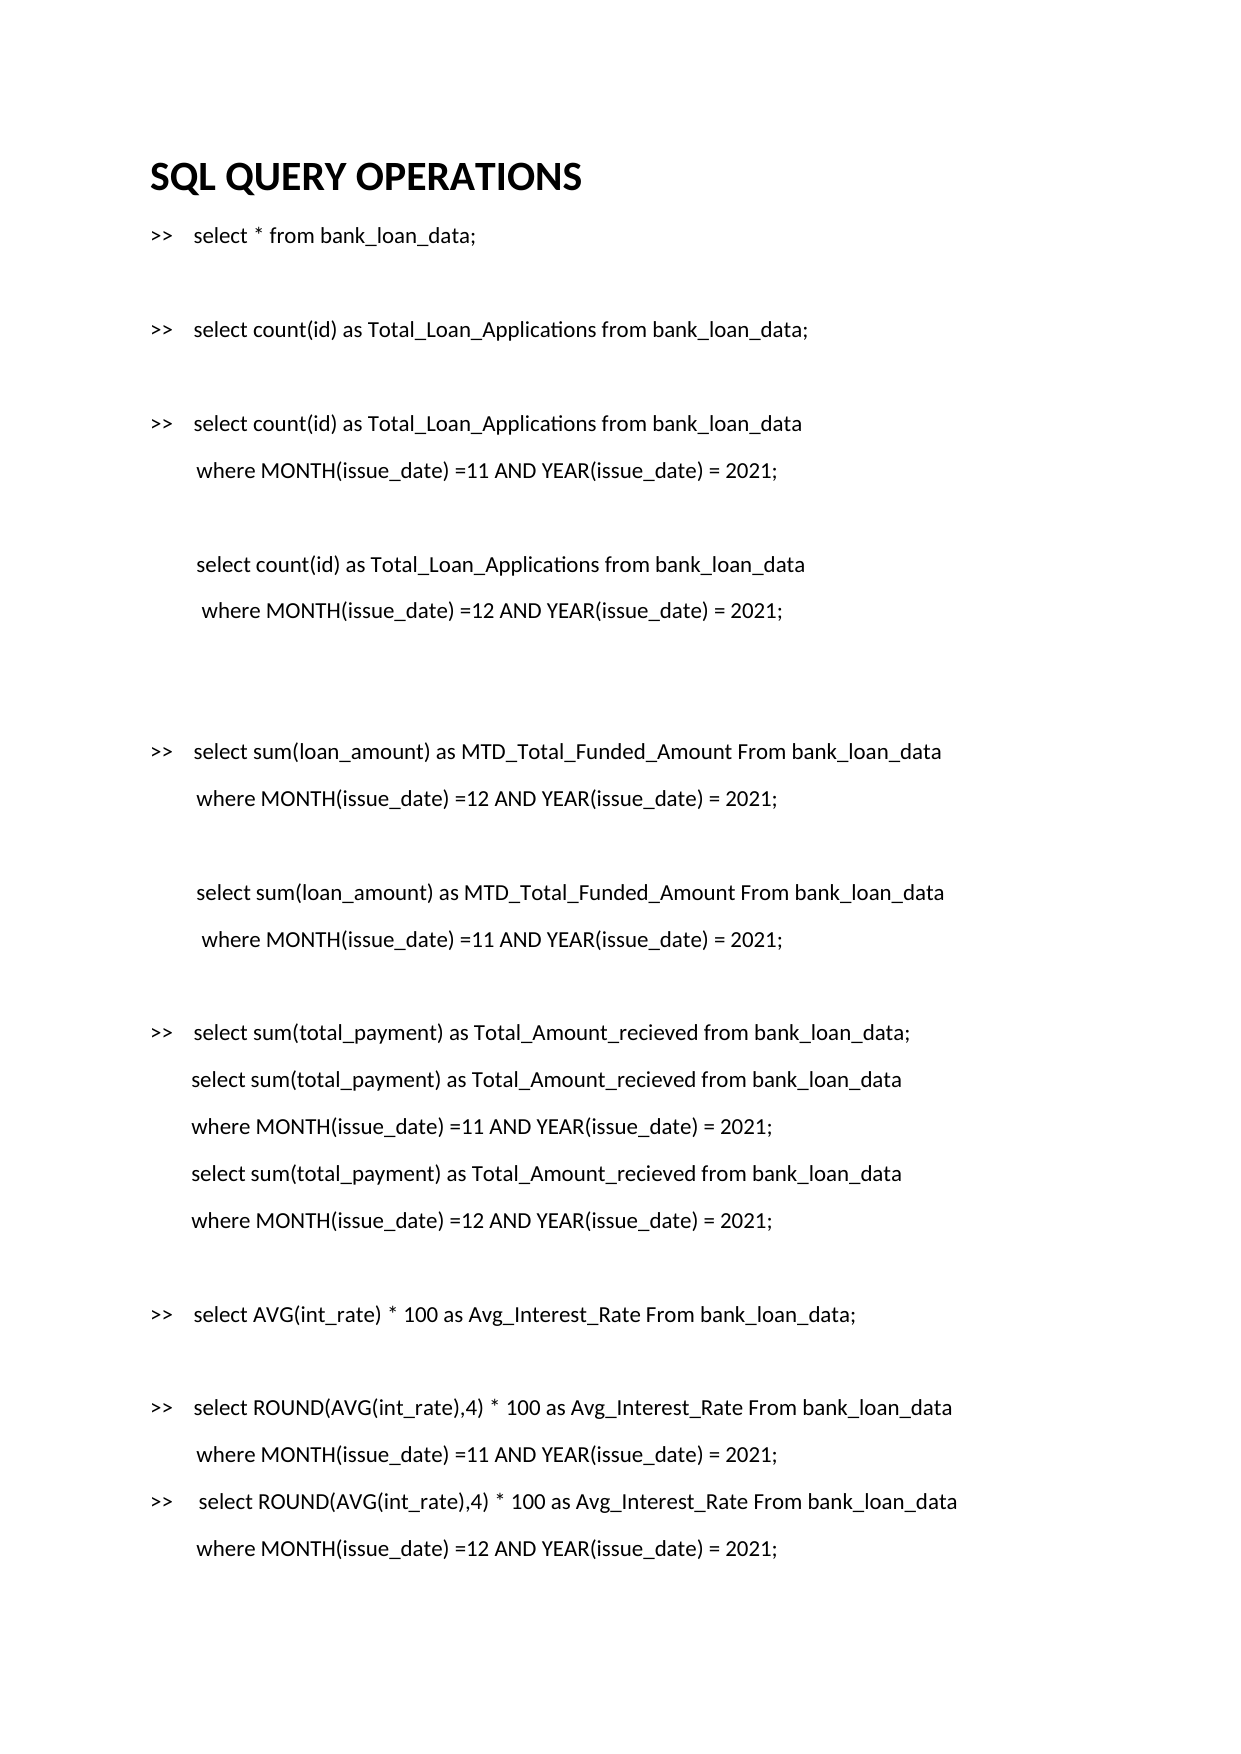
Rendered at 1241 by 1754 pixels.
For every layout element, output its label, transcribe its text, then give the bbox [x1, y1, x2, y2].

text where MONTH(issue_date) =12 AND YEAR(issue_date) = 2021; [150, 1206, 1090, 1234]
text where MONTH(issue_date) =11 AND YEAR(issue_date) = 2021; [150, 925, 1090, 953]
text where MONTH(issue_date) =11 AND YEAR(issue_date) = 2021; [150, 456, 1090, 484]
text where MONTH(issue_date) =12 AND YEAR(issue_date) = 2021; [150, 1534, 1090, 1562]
text where MONTH(issue_date) =11 AND YEAR(issue_date) = 2021; [150, 1440, 1090, 1468]
text >> select ROUND(AVG(int_rate),4) * 100 as Avg_Interest_Rate From bank_loan_data [150, 1487, 1090, 1515]
text where MONTH(issue_date) =12 AND YEAR(issue_date) = 2021; [150, 597, 1090, 624]
text select sum(loan_amount) as MTD_Total_Funded_Amount From bank_loan_data [150, 878, 1090, 906]
text >> select sum(loan_amount) as MTD_Total_Funded_Amount From bank_loan_data [150, 737, 1090, 765]
text select count(id) as Total_Loan_Applications from bank_loan_data [150, 550, 1090, 578]
text where MONTH(issue_date) =12 AND YEAR(issue_date) = 2021; [150, 784, 1090, 812]
text SQL QUERY OPERATIONS [150, 150, 1090, 201]
text >> select count(id) as Total_Loan_Applications from bank_loan_data; [150, 315, 1090, 343]
text >> select count(id) as Total_Loan_Applications from bank_loan_data [150, 409, 1090, 437]
text select sum(total_payment) as Total_Amount_recieved from bank_loan_data [150, 1159, 1090, 1187]
text where MONTH(issue_date) =11 AND YEAR(issue_date) = 2021; [150, 1112, 1090, 1140]
text select sum(total_payment) as Total_Amount_recieved from bank_loan_data [150, 1065, 1090, 1093]
text >> select sum(total_payment) as Total_Amount_recieved from bank_loan_data; [150, 1018, 1090, 1046]
text >> select AVG(int_rate) * 100 as Avg_Interest_Rate From bank_loan_data; [150, 1300, 1090, 1328]
text >> select * from bank_loan_data; [150, 222, 1090, 249]
text >> select ROUND(AVG(int_rate),4) * 100 as Avg_Interest_Rate From bank_loan_data [150, 1393, 1090, 1421]
